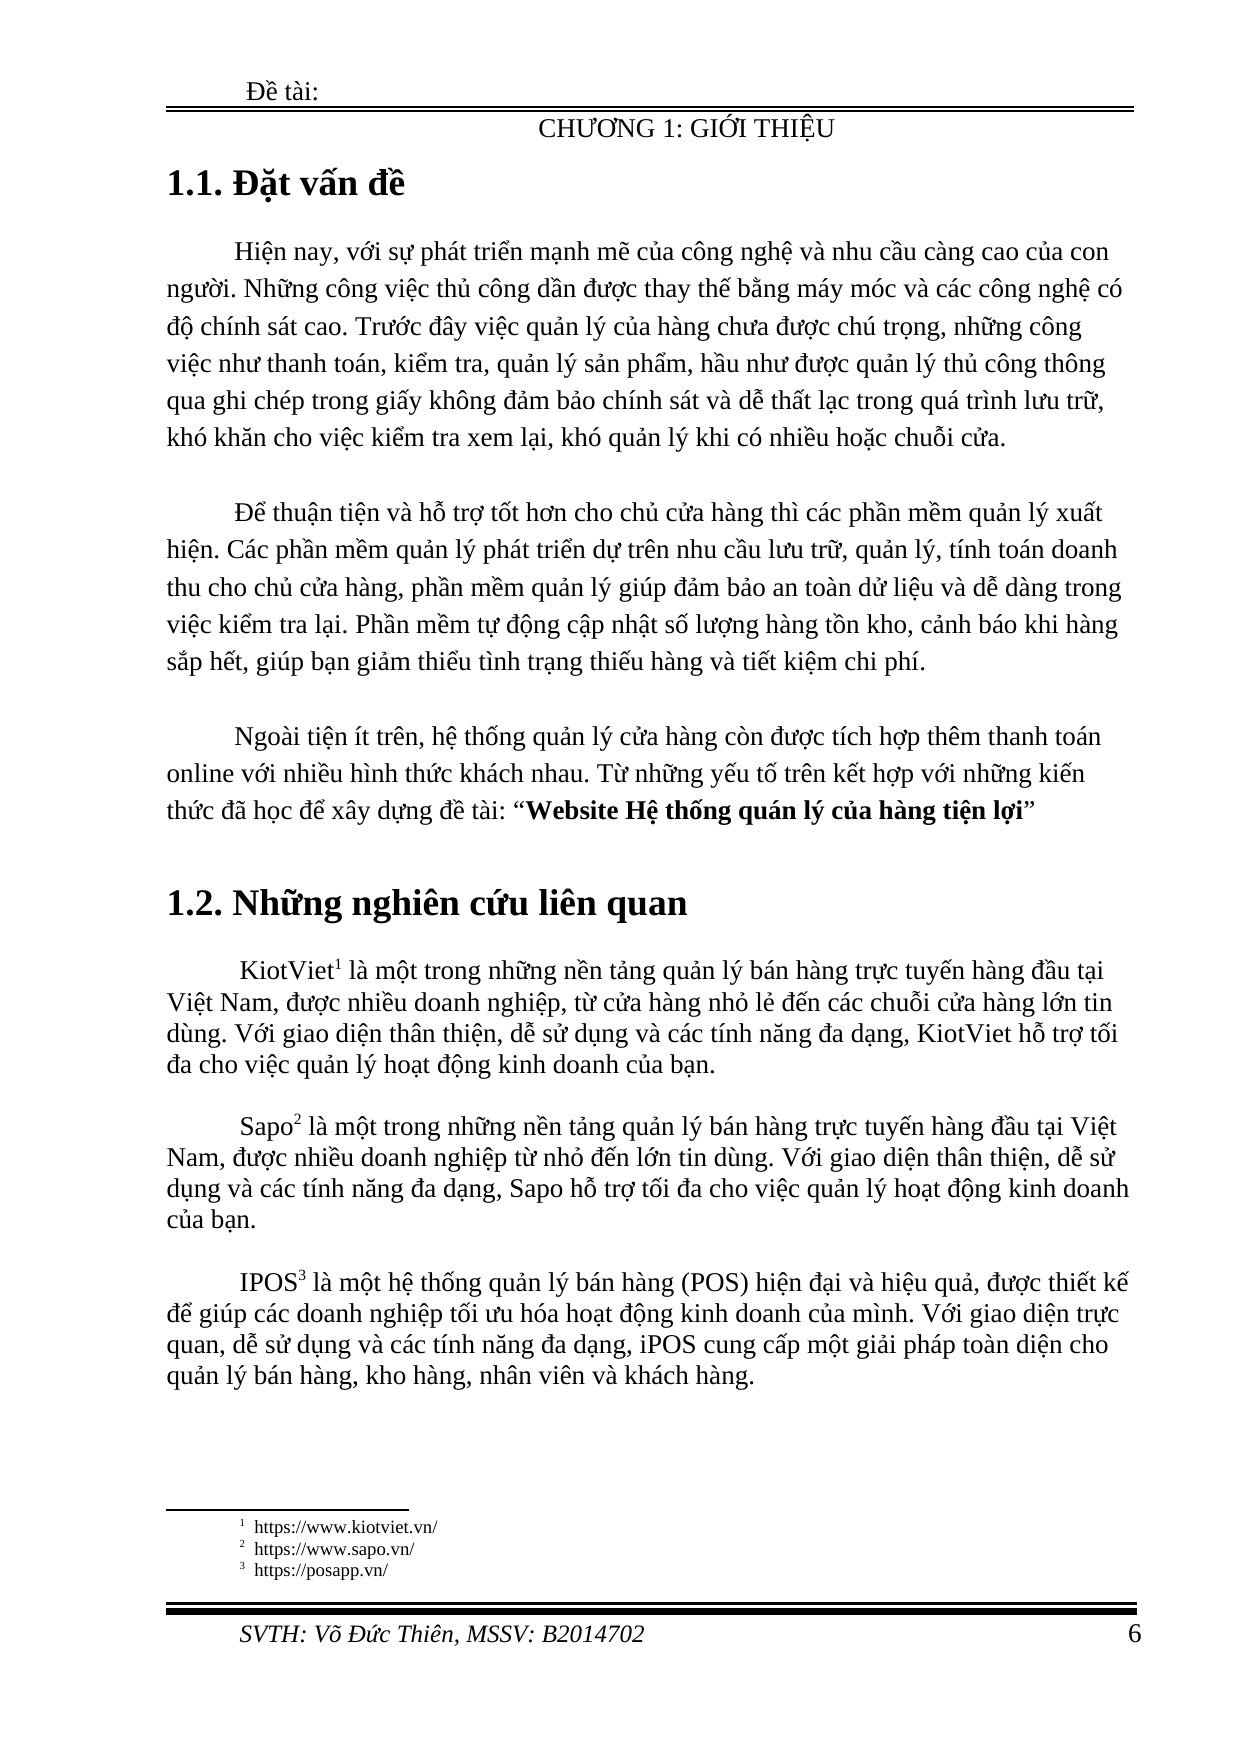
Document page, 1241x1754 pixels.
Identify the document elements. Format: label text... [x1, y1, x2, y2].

text KiotViet là một trong những nền tảng quản lý bán hàng trực tuyến hàng đầu tại Việt Nam, được nhiều doanh nghiệp, từ cửa hàng nhỏ lẻ đến các chuỗi cửa hàng lớn tin dùng. Với giao diện thân thiện, dễ sử dụng và các tính năng đa dạng, KiotViet hỗ trợ tối đa cho việc quản lý hoạt động kinh doanh của bạn. [166, 954, 1134, 1079]
text CHƯƠNG 1: GIỚI THIỆU [166, 112, 1134, 143]
text Sapo là một trong những nền tảng quản lý bán hàng trực tuyến hàng đầu tại Việt Nam, được nhiều doanh nghiệp từ nhỏ đến lớn tin dùng. Với giao diện thân thiện, dễ sử dụng và các tính năng đa dạng, Sapo hỗ trợ tối đa cho việc quản lý hoạt động kinh doanh của bạn. [166, 1110, 1134, 1235]
text Ngoài tiện ít trên, hệ thống quản lý cửa hàng còn được tích hợp thêm thanh toán online với nhiều hình thức khách nhau. Từ những yếu tố trên kết hợp với những kiến thức đã học để xây dựng đề tài: “Website Hệ thống quán lý của hàng tiện lợi” [166, 720, 1134, 826]
subtitle Đặt vấn đề [166, 161, 1134, 204]
subtitle Những nghiên cứu liên quan [166, 880, 1134, 923]
text Hiện nay, với sự phát triển mạnh mẽ của công nghệ và nhu cầu càng cao của con người. Những công việc thủ công dần được thay thế bằng máy móc và các công nghệ có độ chính sát cao. Trước đây việc quản lý của hàng chưa được chú trọng, những công việc như thanh toán, kiểm tra, quản lý sản phẩm, hầu như được quản lý thủ công thông qua ghi chép trong giấy không đảm bảo chính sát và dễ thất lạc trong quá trình lưu trữ, khó khăn cho việc kiểm tra xem lại, khó quản lý khi có nhiều hoặc chuỗi cửa. [166, 235, 1134, 453]
text IPOS là một hệ thống quản lý bán hàng (POS) hiện đại và hiệu quả, được thiết kế để giúp các doanh nghiệp tối ưu hóa hoạt động kinh doanh của mình. Với giao diện trực quan, dễ sử dụng và các tính năng đa dạng, iPOS cung cấp một giải pháp toàn diện cho quản lý bán hàng, kho hàng, nhân viên và khách hàng. [166, 1266, 1134, 1391]
text Để thuận tiện và hỗ trợ tốt hơn cho chủ cửa hàng thì các phần mềm quản lý xuất hiện. Các phần mềm quản lý phát triển dự trên nhu cầu lưu trữ, quản lý, tính toán doanh thu cho chủ cửa hàng, phần mềm quản lý giúp đảm bảo an toàn dử liệu và dễ dàng trong việc kiểm tra lại. Phần mềm tự động cập nhật số lượng hàng tồn kho, cảnh báo khi hàng sắp hết, giúp bạn giảm thiểu tình trạng thiếu hàng và tiết kiệm chi phí. [166, 496, 1134, 676]
